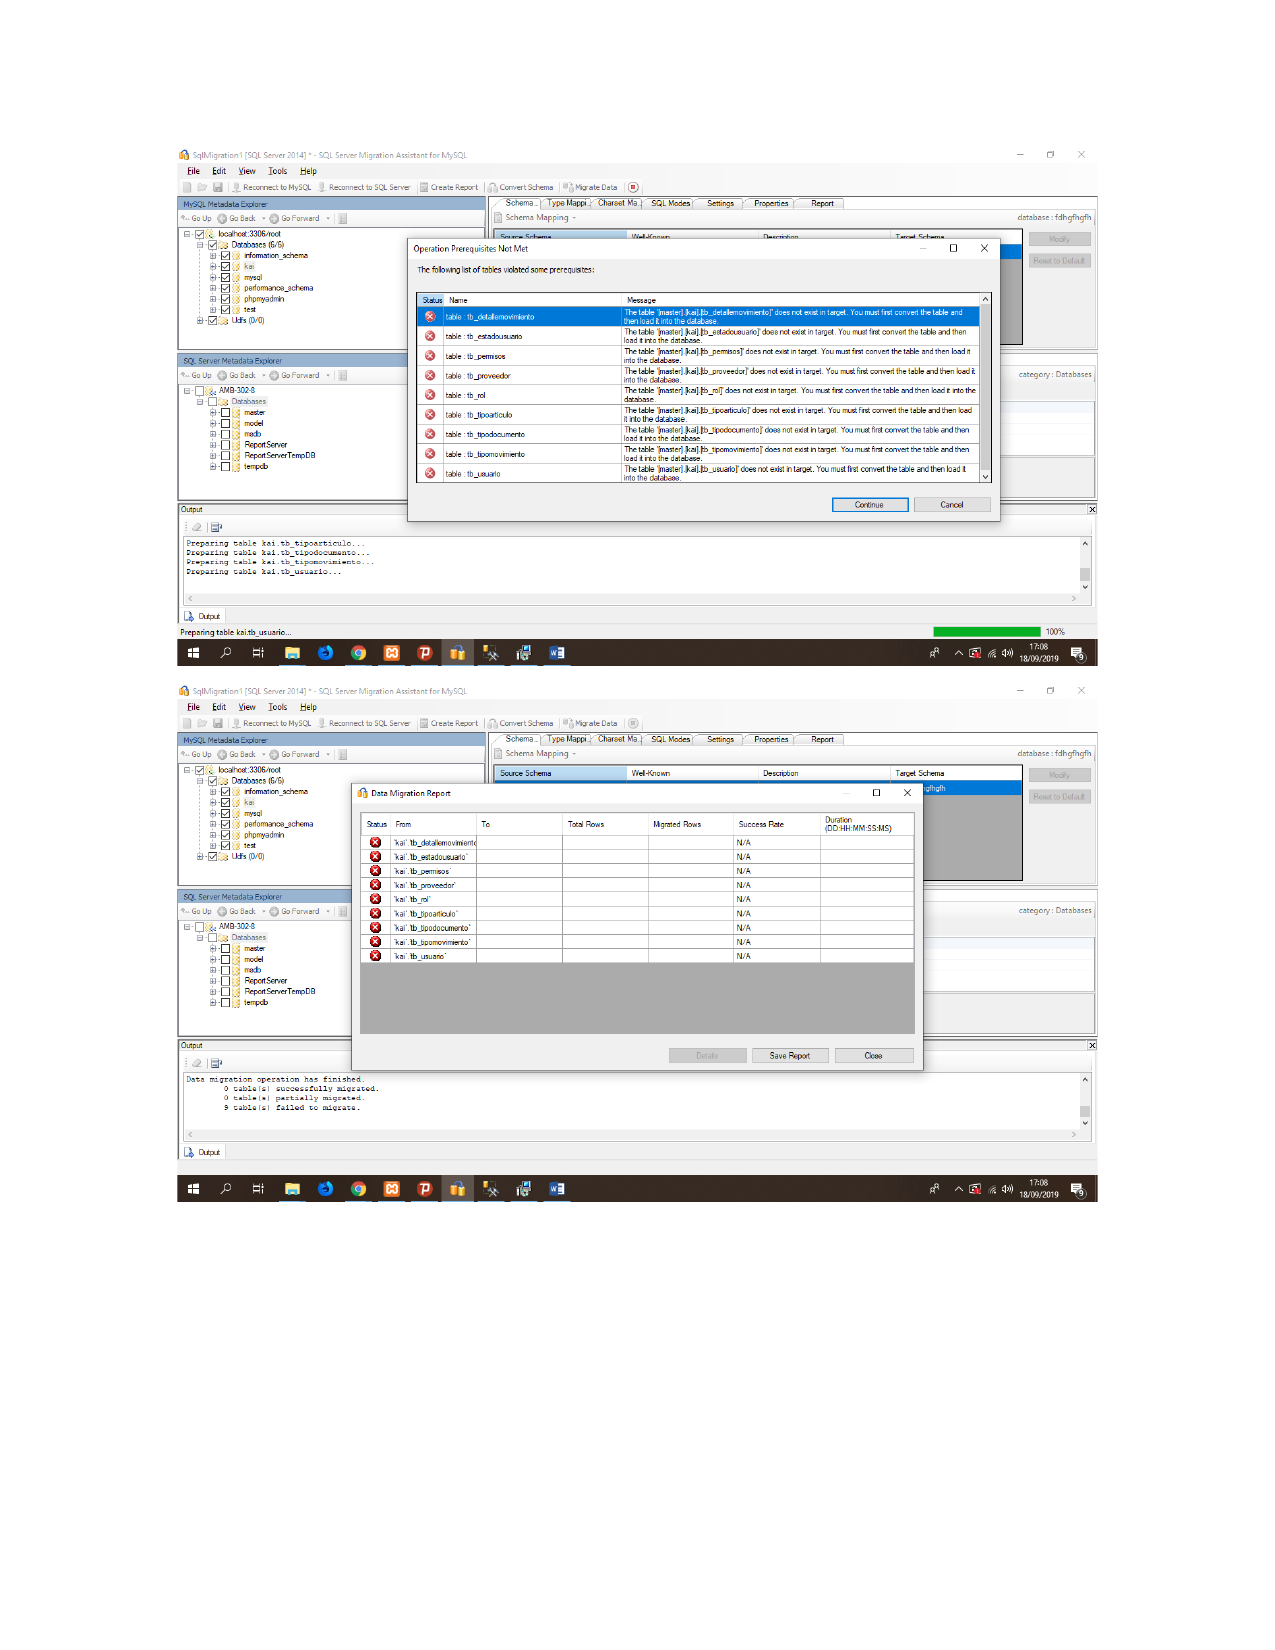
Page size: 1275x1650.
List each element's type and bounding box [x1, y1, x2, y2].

picture [177, 684, 1098, 1202]
picture [177, 147, 1098, 666]
